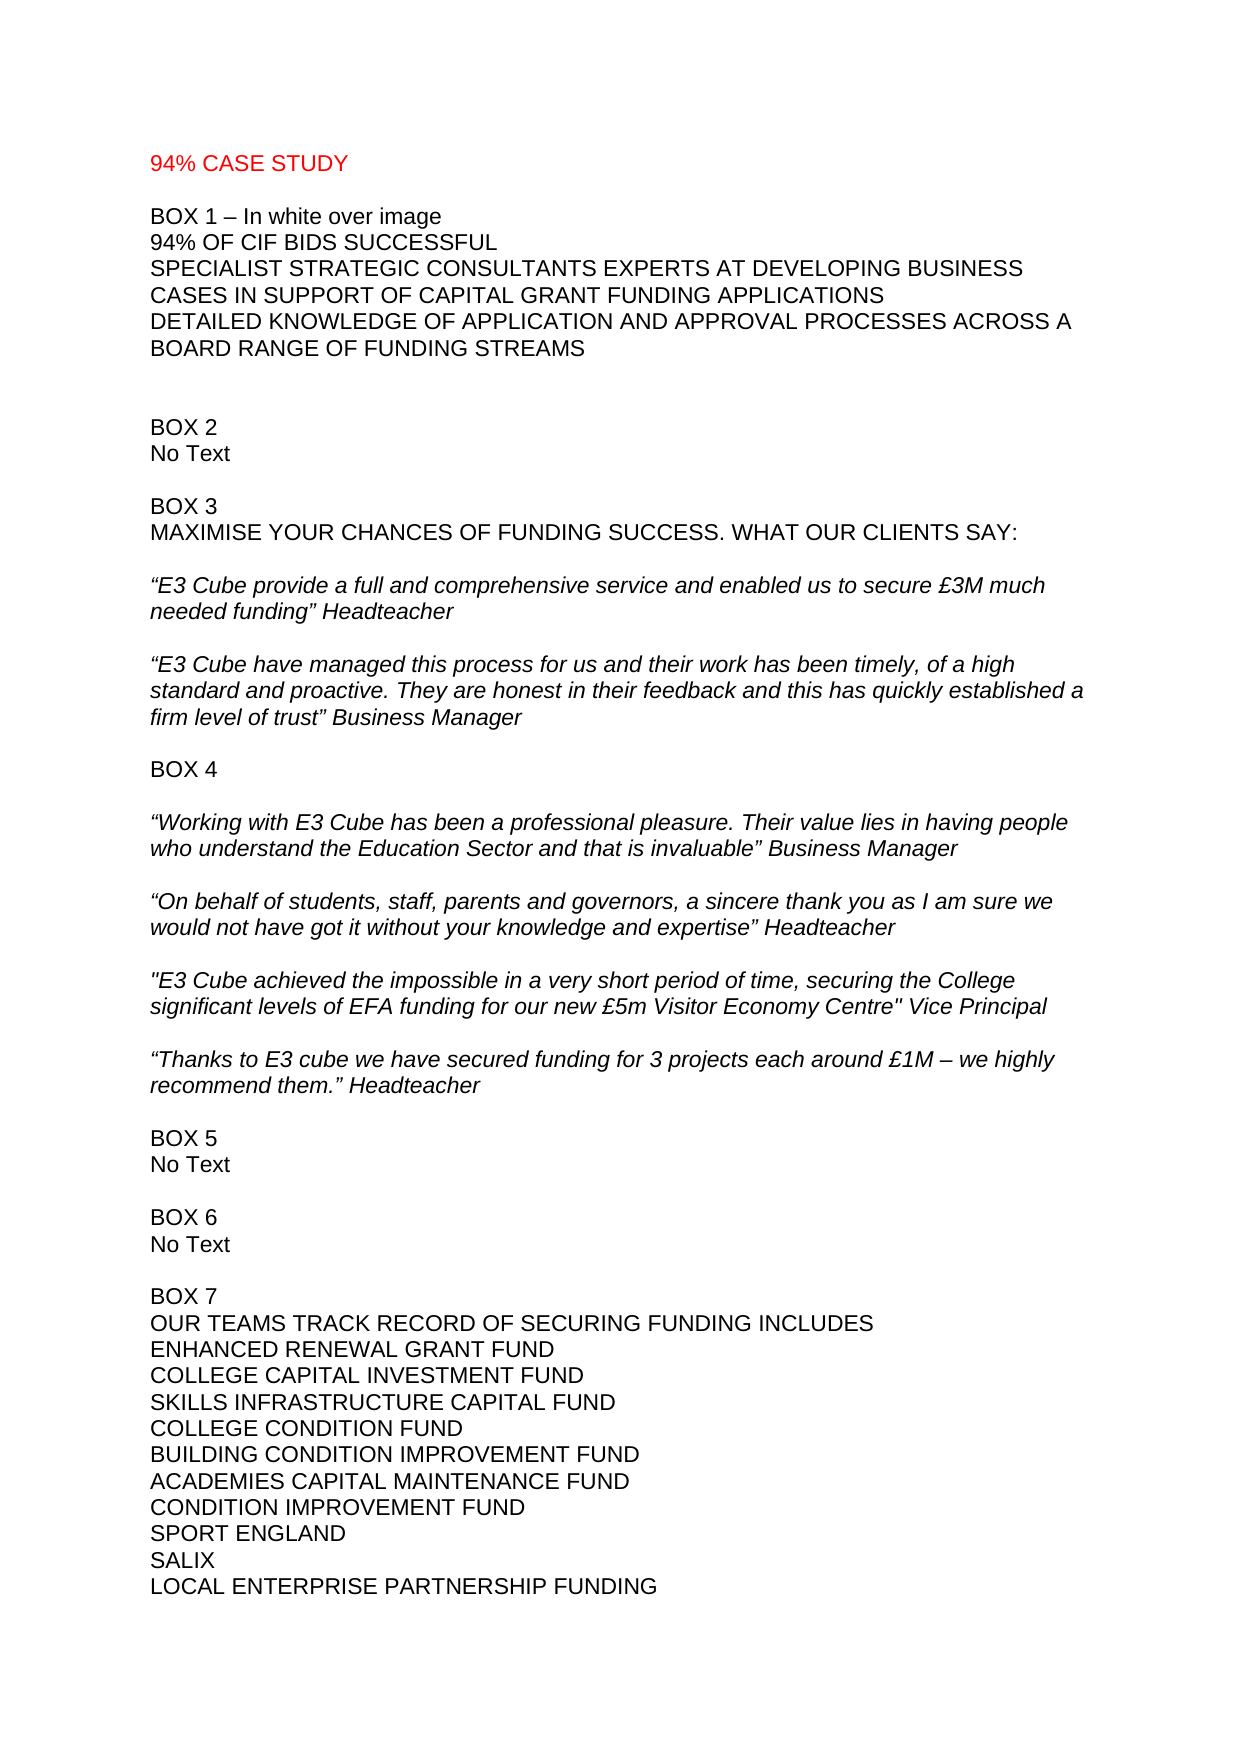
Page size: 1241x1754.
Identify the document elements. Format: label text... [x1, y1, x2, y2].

text "E3 Cube achieved the impossible in a very short period of time, securing the College significant levels of EFA funding for our new £5m Visitor Economy Centre" Vice Principal [150, 967, 1090, 1020]
text No Text [150, 1231, 1090, 1257]
text SPORT ENGLAND [150, 1520, 1090, 1547]
text CONDITION IMPROVEMENT FUND [150, 1494, 1090, 1520]
text 94% CASE STUDY [150, 150, 1090, 176]
text COLLEGE CONDITION FUND [150, 1415, 1090, 1441]
text BOX 3 [150, 493, 1090, 519]
text DETAILED KNOWLEDGE OF APPLICATION AND APPROVAL PROCESSES ACROSS A BOARD RANGE OF FUNDING STREAMS [150, 308, 1090, 361]
text “Working with E3 Cube has been a professional pleasure. Their value lies in having people who understand the Education Sector and that is invaluable” Business Manager [150, 809, 1090, 862]
text LOCAL ENTERPRISE PARTNERSHIP FUNDING [150, 1573, 1090, 1599]
text BOX 4 [150, 756, 1090, 782]
text “E3 Cube provide a full and comprehensive service and enabled us to secure £3M much needed funding” Headteacher [150, 572, 1090, 624]
text ACADEMIES CAPITAL MAINTENANCE FUND [150, 1468, 1090, 1494]
text BOX 5 [150, 1125, 1090, 1151]
text BOX 6 [150, 1204, 1090, 1231]
text ENHANCED RENEWAL GRANT FUND [150, 1336, 1090, 1362]
text SPECIALIST STRATEGIC CONSULTANTS EXPERTS AT DEVELOPING BUSINESS CASES IN SUPPORT OF CAPITAL GRANT FUNDING APPLICATIONS [150, 255, 1090, 308]
text “Thanks to E3 cube we have secured funding for 3 projects each around £1M – we highly recommend them.” Headteacher [150, 1046, 1090, 1099]
text No Text [150, 1151, 1090, 1178]
text “E3 Cube have managed this process for us and their work has been timely, of a high standard and proactive. They are honest in their feedback and this has quickly established a firm level of trust” Business Manager [150, 651, 1090, 730]
text SALIX [150, 1547, 1090, 1573]
text “On behalf of students, staff, parents and governors, a sincere thank you as I am sure we would not have got it without your knowledge and expertise” Headteacher [150, 888, 1090, 941]
text BOX 1 – In white over image [150, 203, 1090, 229]
text BOX 7 [150, 1283, 1090, 1309]
text MAXIMISE YOUR CHANCES OF FUNDING SUCCESS. WHAT OUR CLIENTS SAY: [150, 519, 1090, 545]
text OUR TEAMS TRACK RECORD OF SECURING FUNDING INCLUDES [150, 1309, 1090, 1336]
text No Text [150, 440, 1090, 466]
text COLLEGE CAPITAL INVESTMENT FUND [150, 1362, 1090, 1389]
text 94% OF CIF BIDS SUCCESSFUL [150, 229, 1090, 255]
text BUILDING CONDITION IMPROVEMENT FUND [150, 1441, 1090, 1468]
text SKILLS INFRASTRUCTURE CAPITAL FUND [150, 1389, 1090, 1415]
text BOX 2 [150, 413, 1090, 440]
